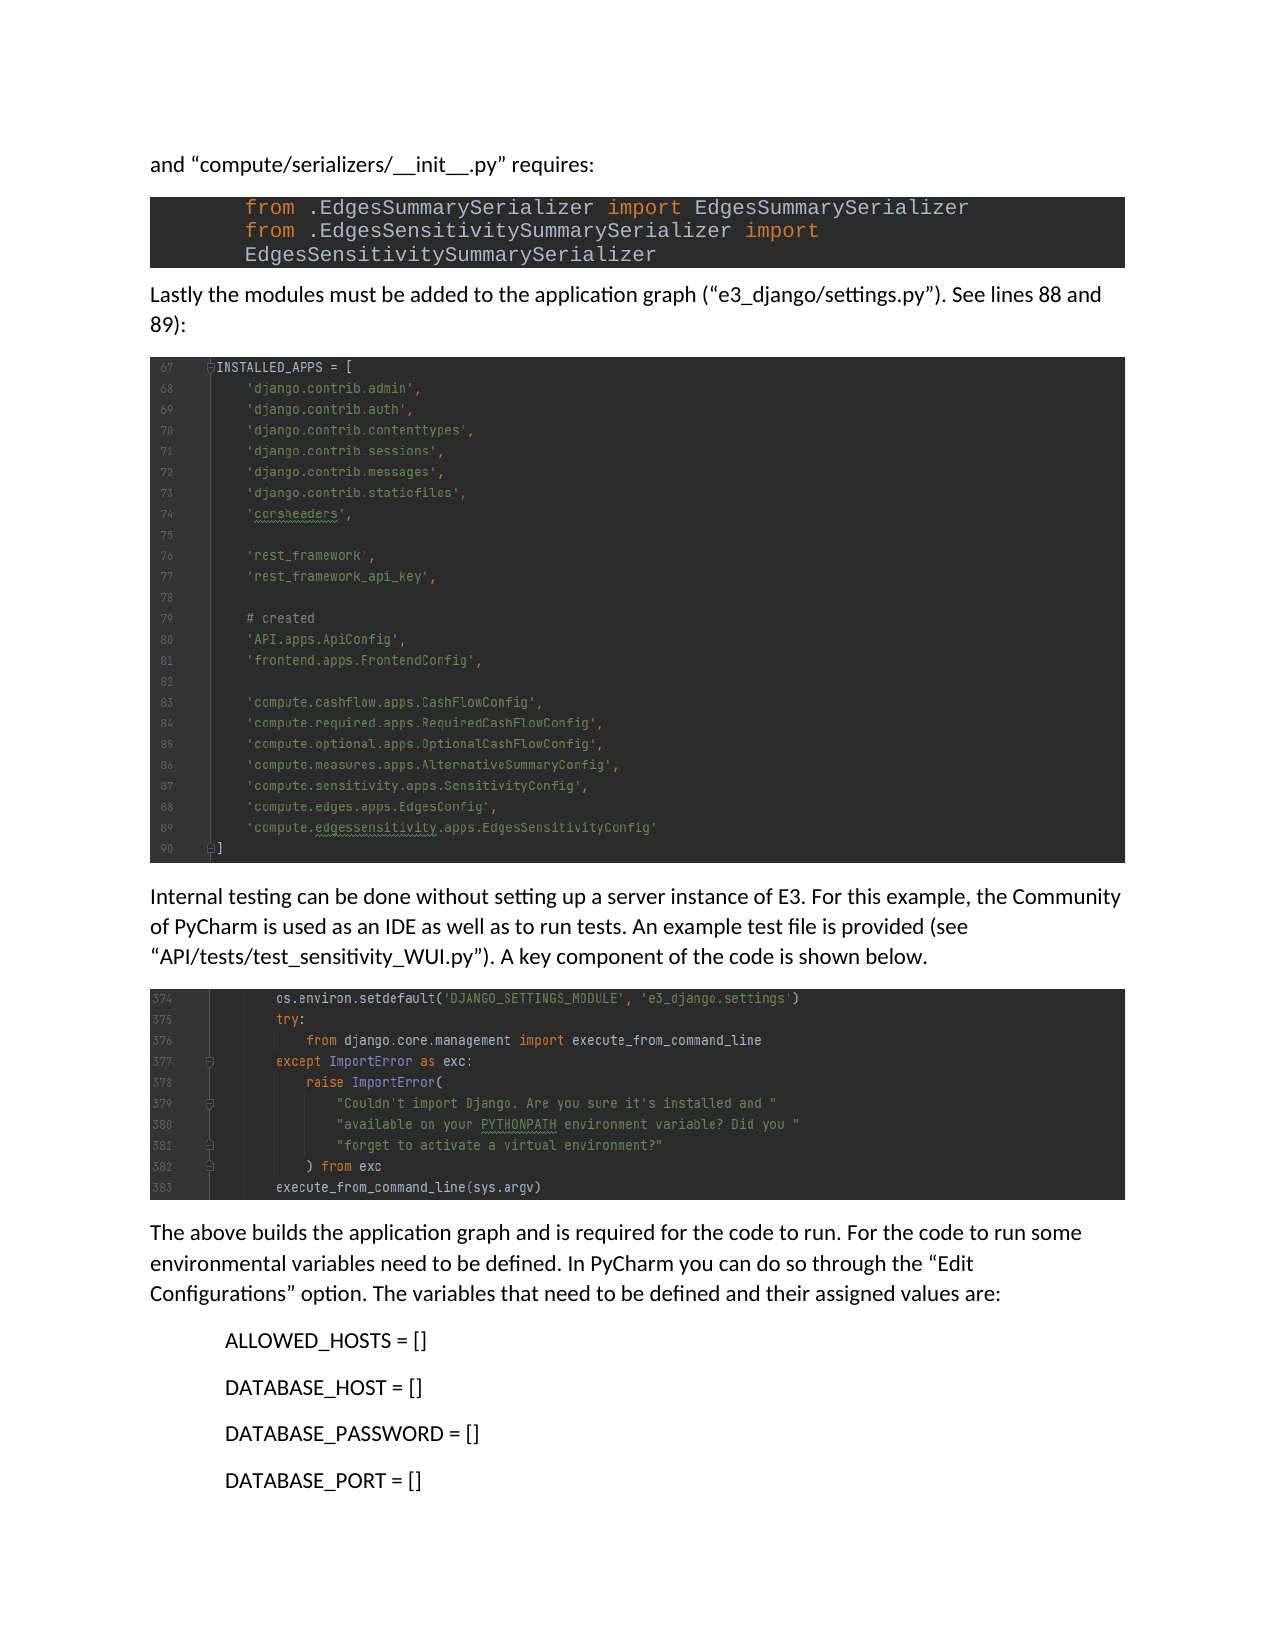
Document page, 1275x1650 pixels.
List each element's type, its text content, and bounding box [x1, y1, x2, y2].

text Internal testing can be done without setting up a server instance of E3. For this example, the Community of PyCharm is used as an IDE as well as to run tests. An example test file is provided (see “API/tests/test_sensitivity_WUI.py”). A key component of the code is shown below. [150, 882, 1125, 970]
text The above builds the application graph and is required for the code to run. For the code to run some environmental variables need to be defined. In PyCharm you can do so through the “Edit Configurations” option. The variables that need to be defined and their assigned values are: [150, 1218, 1125, 1307]
text DATABASE_PORT = [] [150, 1466, 1125, 1494]
picture [150, 989, 1125, 1200]
text and “compute/serializers/__init__.py” requires: [150, 150, 1125, 178]
text ALLOWED_HOSTS = [] [150, 1326, 1125, 1354]
text DATABASE_PASSWORD = [] [150, 1419, 1125, 1447]
text from .EdgesSummarySerializer import EdgesSummarySerializer from .EdgesSensitivitySummarySerializer import EdgesSensitivitySummarySerializer [150, 197, 1125, 268]
text Lastly the modules must be added to the application graph (“e3_django/settings.py”). See lines 88 and 89): [150, 280, 1125, 338]
text DATABASE_HOST = [] [150, 1373, 1125, 1401]
picture [150, 357, 1125, 863]
